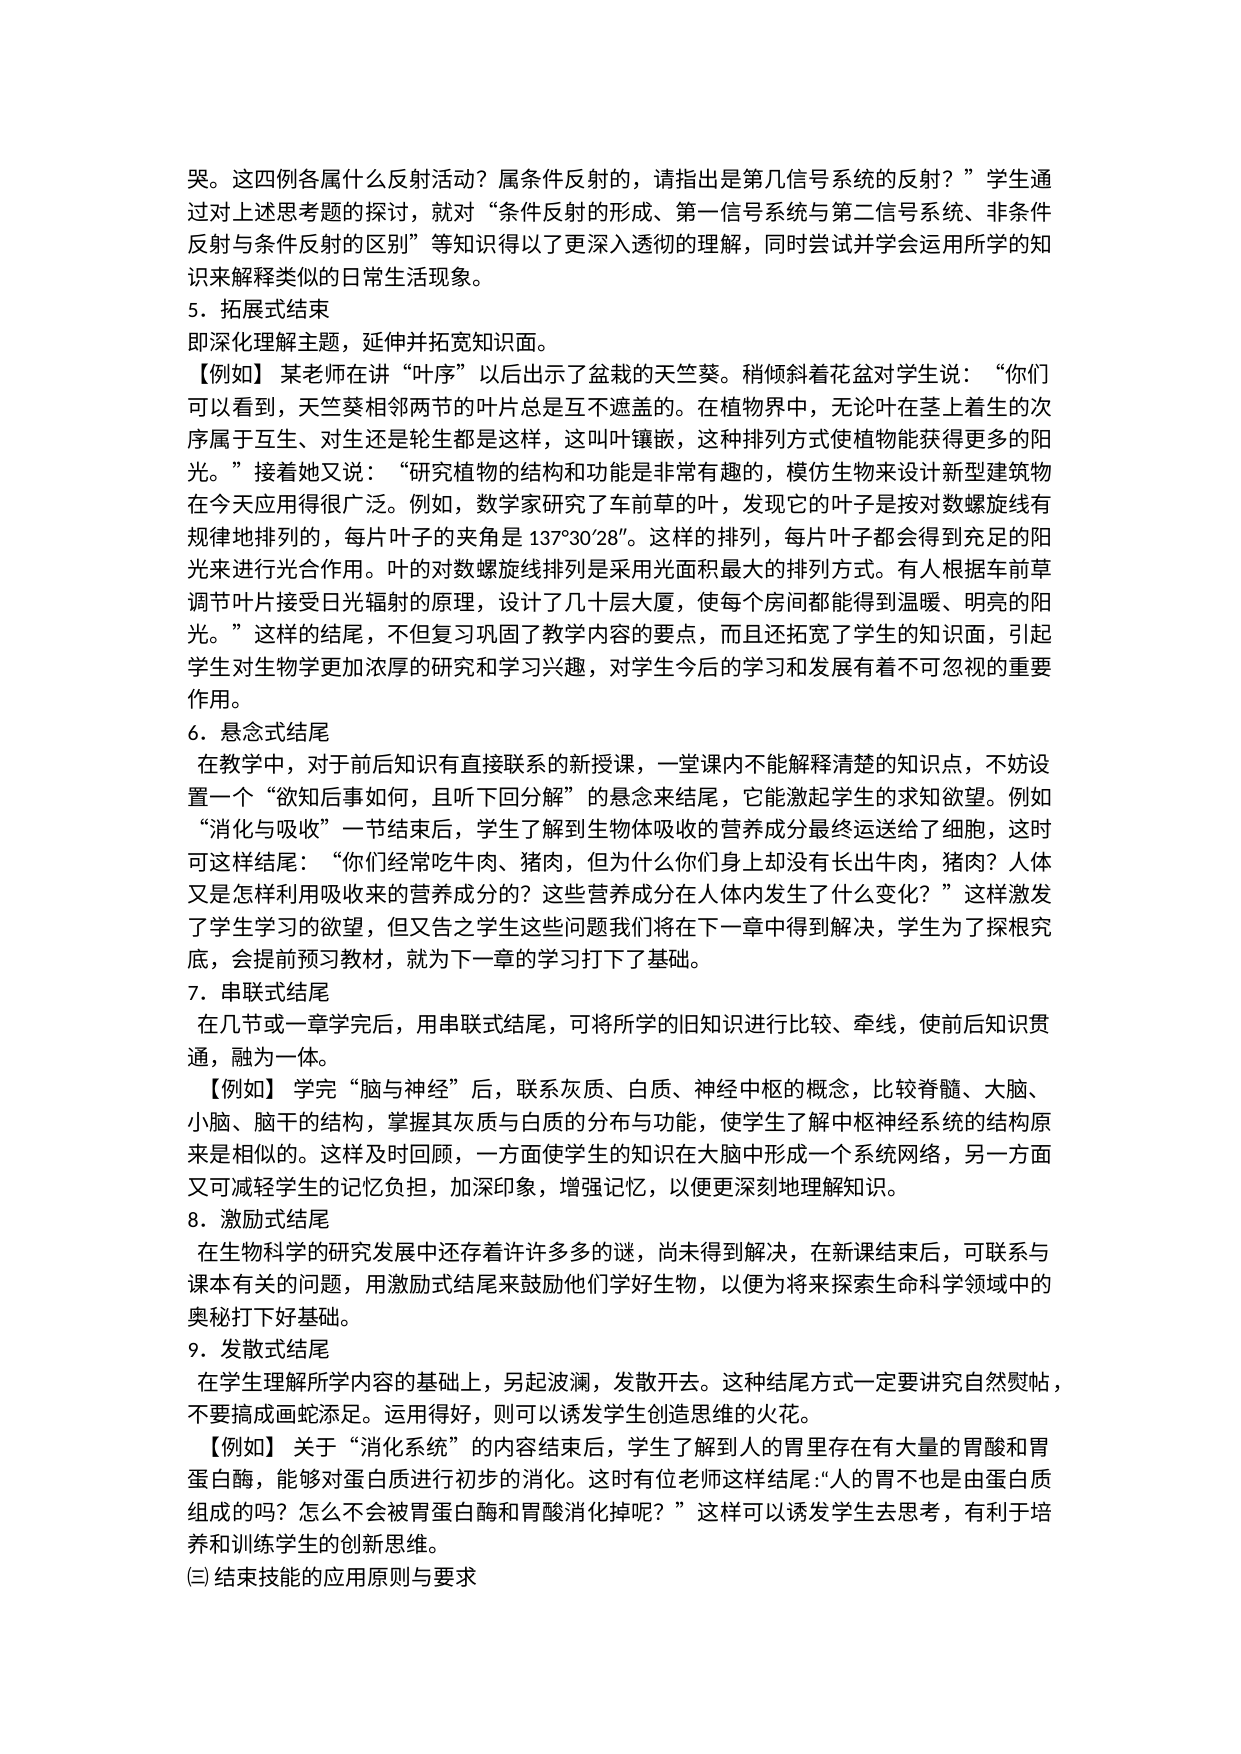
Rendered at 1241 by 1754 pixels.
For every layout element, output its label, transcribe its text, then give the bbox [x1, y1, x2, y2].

text 6．悬念式结尾 [187, 714, 1053, 747]
text 【例如】 学完“脑与神经”后，联系灰质、白质、神经中枢的概念，比较脊髓、大脑、小脑、脑干的结构，掌握其灰质与白质的分布与功能，使学生了解中枢神经系统的结构原来是相似的。这样及时回顾，一方面使学生的知识在大脑中形成一个系统网络，另一方面又可减轻学生的记忆负担，加深印象，增强记忆，以便更深刻地理解知识。 [187, 1072, 1053, 1202]
text 【例如】 关于“消化系统”的内容结束后，学生了解到人的胃里存在有大量的胃酸和胃蛋白酶，能够对蛋白质进行初步的消化。这时有位老师这样结尾:“人的胃不也是由蛋白质组成的吗？怎么不会被胃蛋白酶和胃酸消化掉呢？”这样可以诱发学生去思考，有利于培养和训练学生的创新思维。 [187, 1429, 1053, 1559]
text 5．拓展式结束 [187, 292, 1053, 324]
text 【例如】 某老师在讲“叶序”以后出示了盆栽的天竺葵。稍倾斜着花盆对学生说：“你们可以看到，天竺葵相邻两节的叶片总是互不遮盖的。在植物界中，无论叶在茎上着生的次序属于互生、对生还是轮生都是这样，这叫叶镶嵌，这种排列方式使植物能获得更多的阳光。”接着她又说：“研究植物的结构和功能是非常有趣的，模仿生物来设计新型建筑物，在今天应用得很广泛。例如，数学家研究了车前草的叶，发现它的叶子是按对数螺旋线有规律地排列的，每片叶子的夹角是137°30′28″。这样的排列，每片叶子都会得到充足的阳光来进行光合作用。叶的对数螺旋线排列是采用光面积最大的排列方式。有人根据车前草调节叶片接受日光辐射的原理，设计了几十层大厦，使每个房间都能得到温暖、明亮的阳光。”这样的结尾，不但复习巩固了教学内容的要点，而且还拓宽了学生的知识面，引起学生对生物学更加浓厚的研究和学习兴趣，对学生今后的学习和发展有着不可忽视的重要作用。 [187, 357, 1053, 714]
text 在学生理解所学内容的基础上，另起波澜，发散开去。这种结尾方式一定要讲究自然熨帖，不要搞成画蛇添足。运用得好，则可以诱发学生创造思维的火花。 [187, 1364, 1053, 1429]
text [187, 162, 1053, 292]
text 在生物科学的研究发展中还存着许许多多的谜，尚未得到解决，在新课结束后，可联系与课本有关的问题，用激励式结尾来鼓励他们学好生物，以便为将来探索生命科学领域中的奥秘打下好基础。 [187, 1234, 1053, 1332]
text 在教学中，对于前后知识有直接联系的新授课，一堂课内不能解释清楚的知识点，不妨设置一个“欲知后事如何，且听下回分解”的悬念来结尾，它能激起学生的求知欲望。例如“消化与吸收”一节结束后，学生了解到生物体吸收的营养成分最终运送给了细胞，这时可这样结尾：“你们经常吃牛肉、猪肉，但为什么你们身上却没有长出牛肉，猪肉？人体又是怎样利用吸收来的营养成分的？这些营养成分在人体内发生了什么变化？”这样激发了学生学习的欲望，但又告之学生这些问题我们将在下一章中得到解决，学生为了探根究底，会提前预习教材，就为下一章的学习打下了基础。 [187, 747, 1053, 974]
text 9．发散式结尾 [187, 1332, 1053, 1364]
text 8．激励式结尾 [187, 1202, 1053, 1234]
text 在几节或一章学完后，用串联式结尾，可将所学的旧知识进行比较、牵线，使前后知识贯通，融为一体。 [187, 1007, 1053, 1072]
text 即深化理解主题，延伸并拓宽知识面。 [187, 324, 1053, 357]
text 7．串联式结尾 [187, 974, 1053, 1007]
text ㈢ 结束技能的应用原则与要求 [187, 1559, 1053, 1592]
